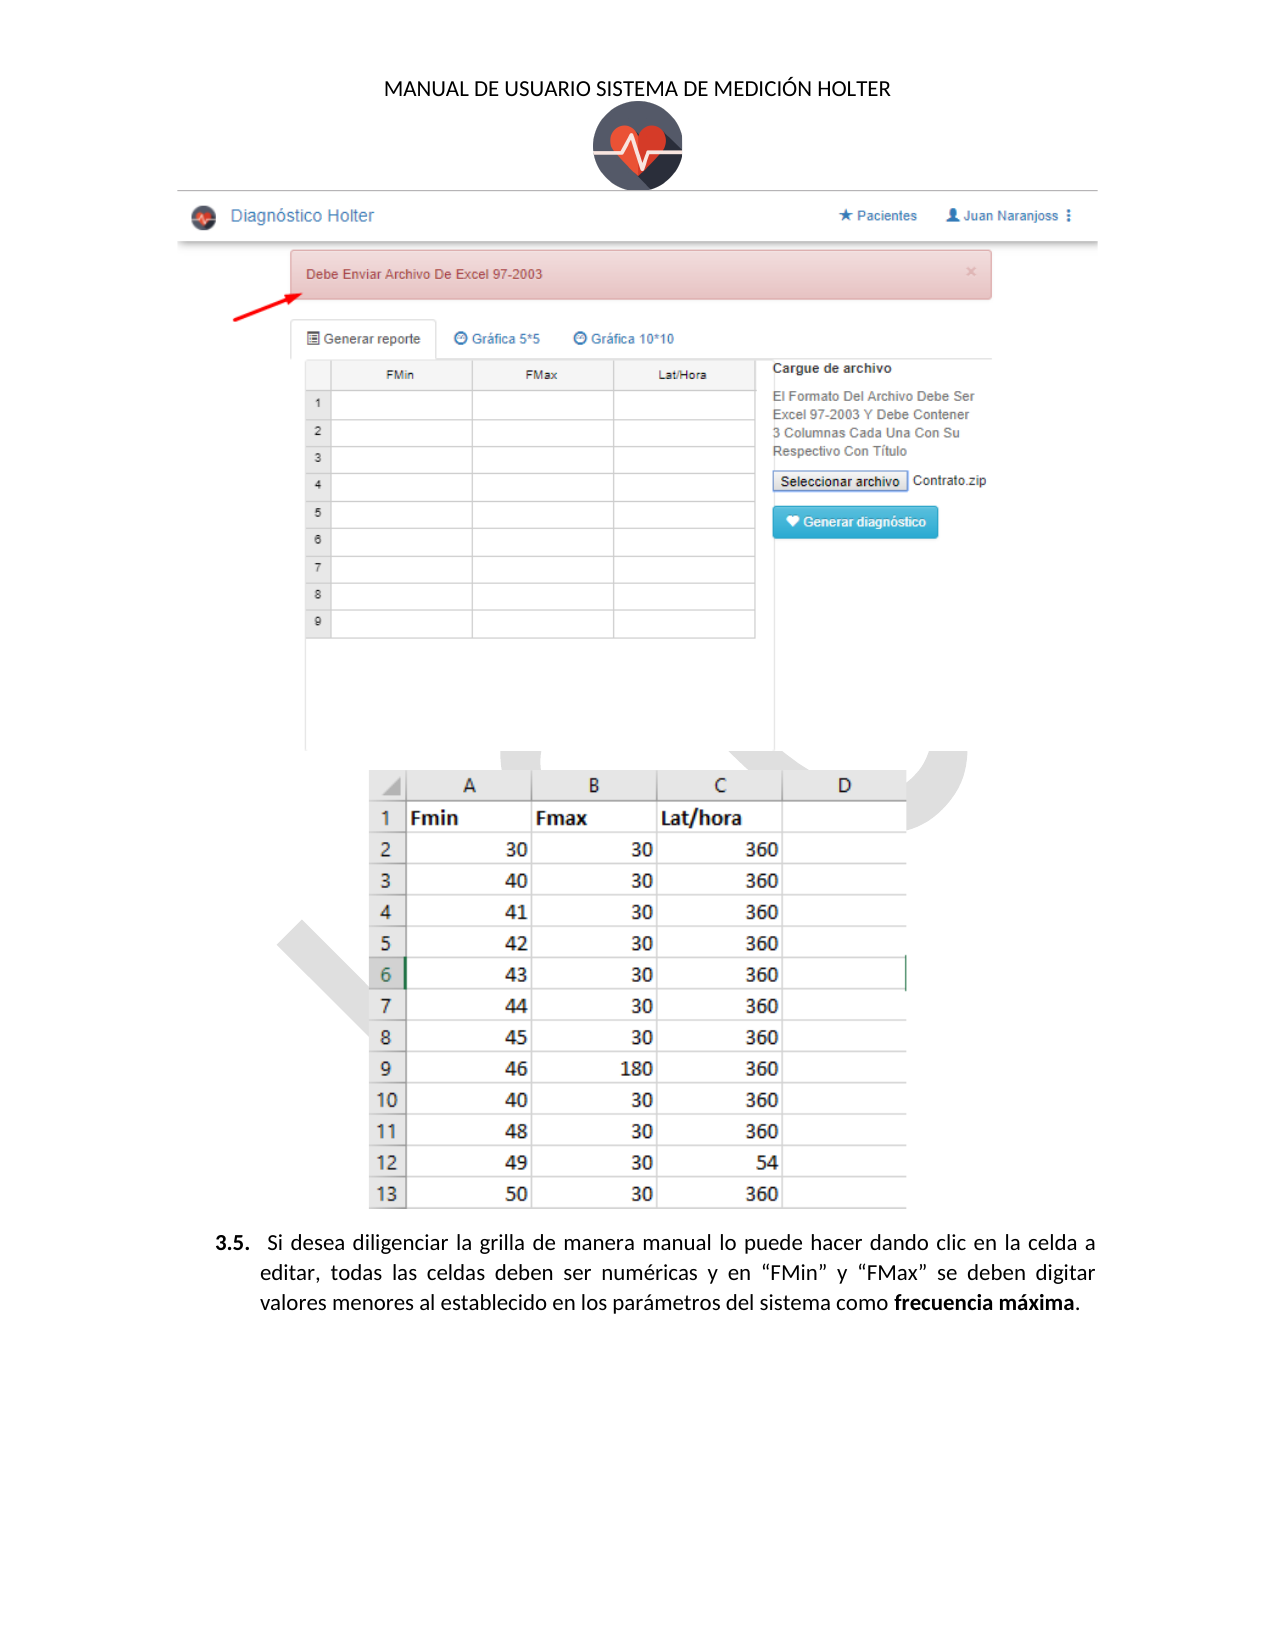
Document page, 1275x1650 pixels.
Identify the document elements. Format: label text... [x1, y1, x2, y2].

picture [368, 770, 907, 1209]
list Si desea diligenciar la grilla de manera manual lo puede hacer dando clic en la celda a editar, todas las celdas deben ser numéricas y en “FMin” y “FMax” se deben digitar valores menores al establecido en los parámetros del sistema como frecuencia máxima. [215, 1228, 1098, 1316]
picture [177, 101, 1098, 751]
